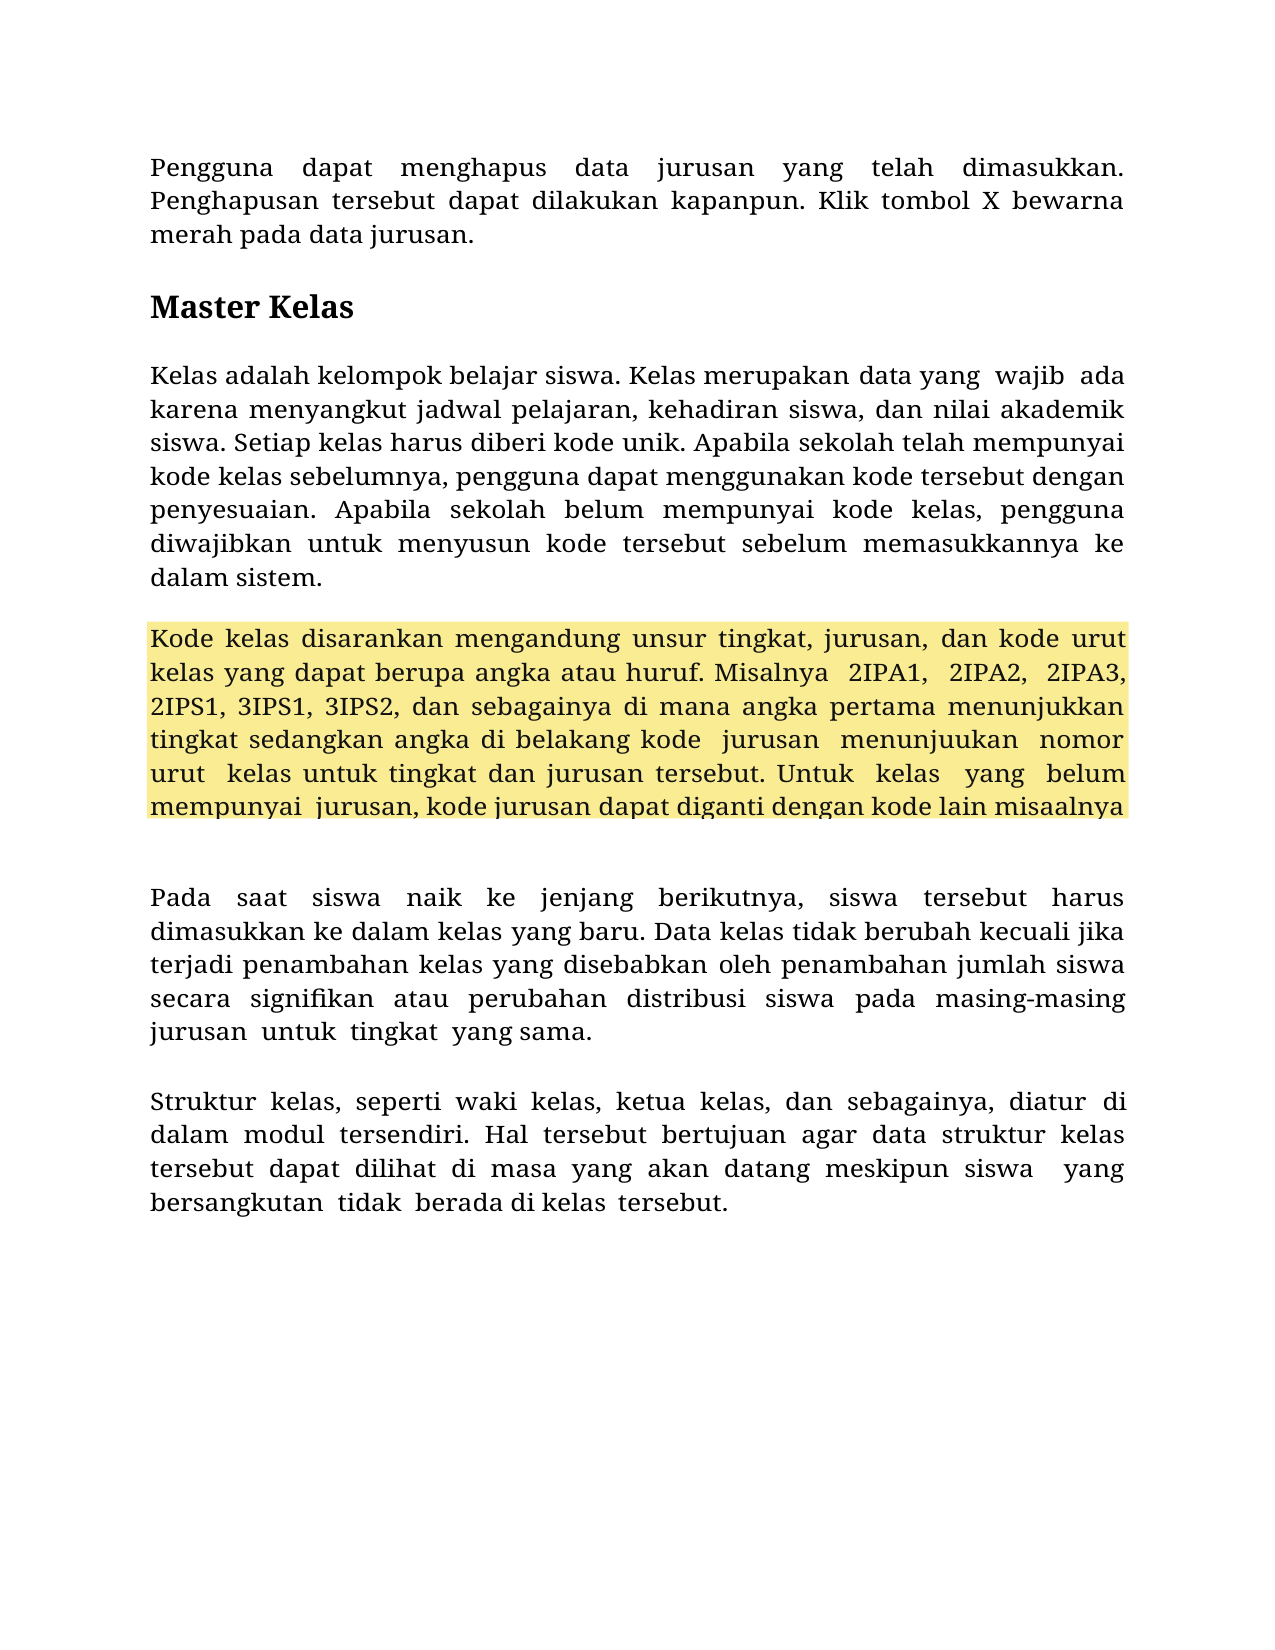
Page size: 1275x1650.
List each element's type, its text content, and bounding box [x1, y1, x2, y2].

text Kelas adalah kelompok belajar siswa. Kelas merupakan data yang wajib ada karena menyangkut jadwal pelajaran, kehadiran siswa, dan nilai akademik siswa. Setiap kelas harus diberi kode unik. Apabila sekolah telah mempunyai kode kelas sebelumnya, pengguna dapat menggunakan kode tersebut dengan penyesuaian. Apabila sekolah belum mempunyai kode kelas, pengguna diwajibkan untuk menyusun kode tersebut sebelum memasukkannya ke dalam sistem. [150, 359, 1126, 593]
subtitle Master Kelas [150, 285, 1148, 328]
text Pengguna dapat menghapus data jurusan yang telah dimasukkan. Penghapusan tersebut dapat dilakukan kapanpun. Klik tombol X bewarna merah pada data jurusan. [150, 151, 1126, 250]
text Pada saat siswa naik ke jenjang berikutnya, siswa tersebut harus dimasukkan ke dalam kelas yang baru. Data kelas tidak berubah kecuali jika terjadi penambahan kelas yang disebabkan oleh penambahan jumlah siswa secara signifikan atau perubahan distribusi siswa pada masing-masing jurusan untuk tingkat yang sama. [150, 881, 1126, 1048]
text Struktur kelas, seperti waki kelas, ketua kelas, dan sebagainya, diatur di dalam modul tersendiri. Hal tersebut bertujuan agar data struktur kelas tersebut dapat dilihat di masa yang akan datang meskipun siswa yang bersangkutan tidak berada di kelas tersebut. [150, 1085, 1127, 1218]
